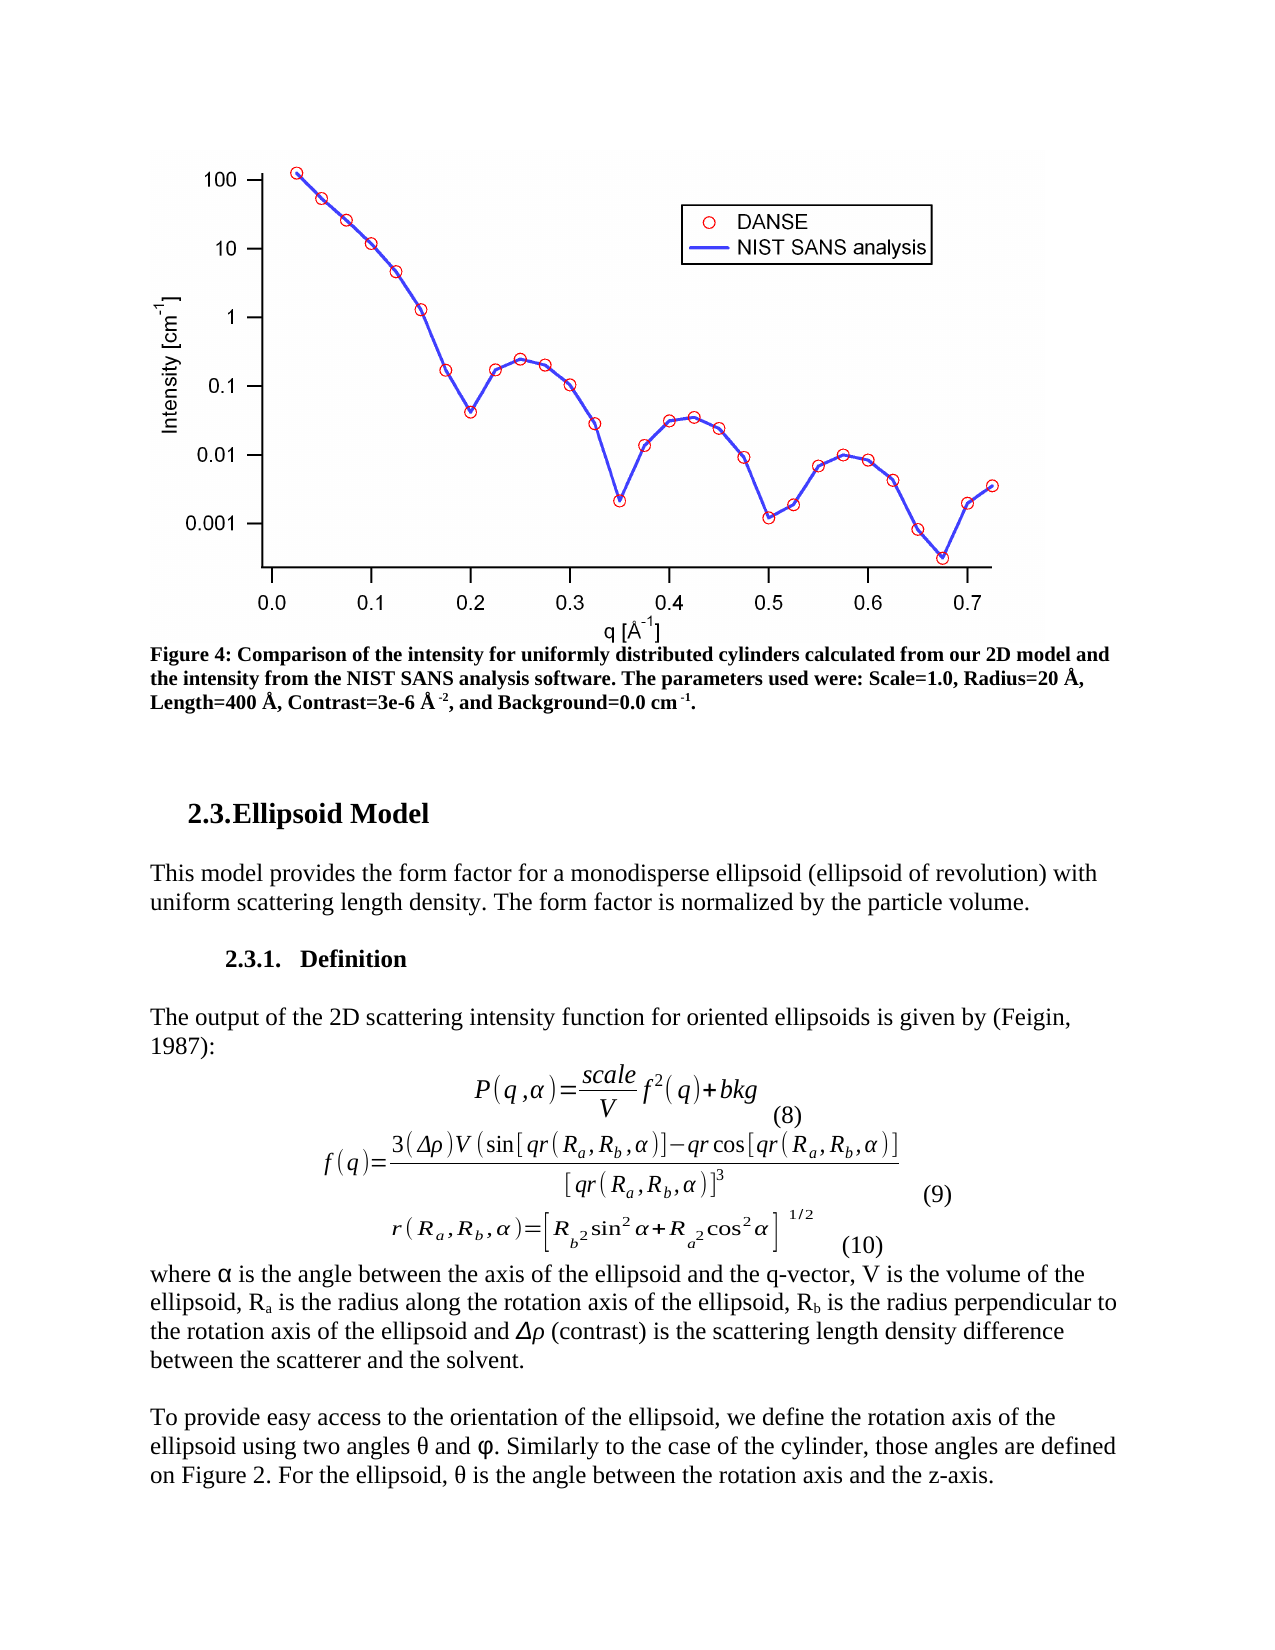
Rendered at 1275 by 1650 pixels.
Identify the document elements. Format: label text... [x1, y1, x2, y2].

text The output of the 2D scattering intensity function for oriented ellipsoids is given by (Feigin, 1987): [150, 1002, 1125, 1059]
list Ellipsoid Model [187, 796, 1125, 829]
text where α is the angle between the axis of the ellipsoid and the q-vector, V is the volume of the ellipsoid, Ra is the radius along the rotation axis of the ellipsoid, Rb is the radius perpendicular to the rotation axis of the ellipsoid and Δρ (contrast) is the scattering length density difference between the scatterer and the solvent. [150, 1258, 1125, 1374]
picture [150, 150, 1046, 643]
text This model provides the form factor for a monodisperse ellipsoid (ellipsoid of revolution) with uniform scattering length density. The form factor is normalized by the particle volume. [150, 858, 1125, 916]
text (8) [150, 1059, 1125, 1129]
text (10) [150, 1208, 1125, 1258]
list Definition [225, 944, 1125, 973]
text (9) [150, 1129, 1125, 1208]
